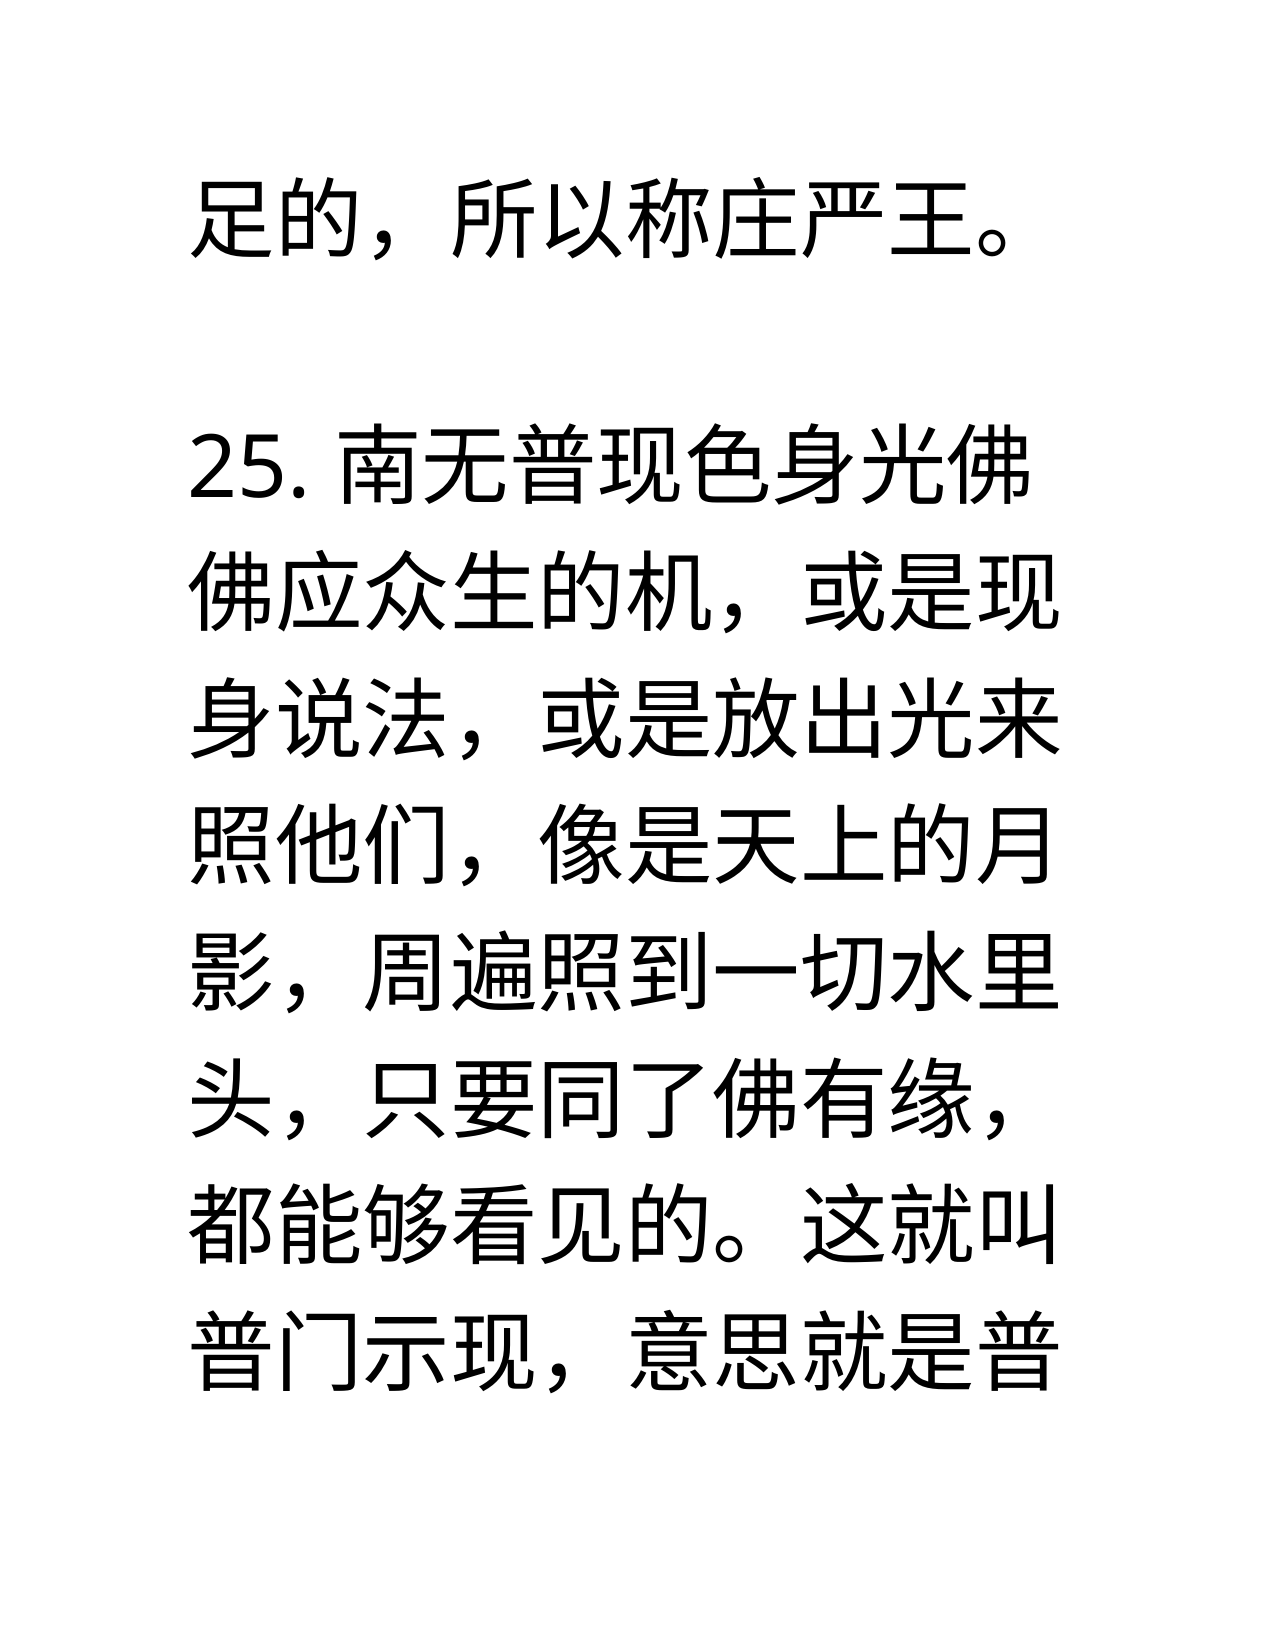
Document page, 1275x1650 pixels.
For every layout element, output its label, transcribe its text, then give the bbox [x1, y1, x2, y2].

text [187, 523, 1087, 1409]
text 25. 南无普现色身光佛 [187, 396, 1087, 523]
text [187, 150, 1087, 277]
